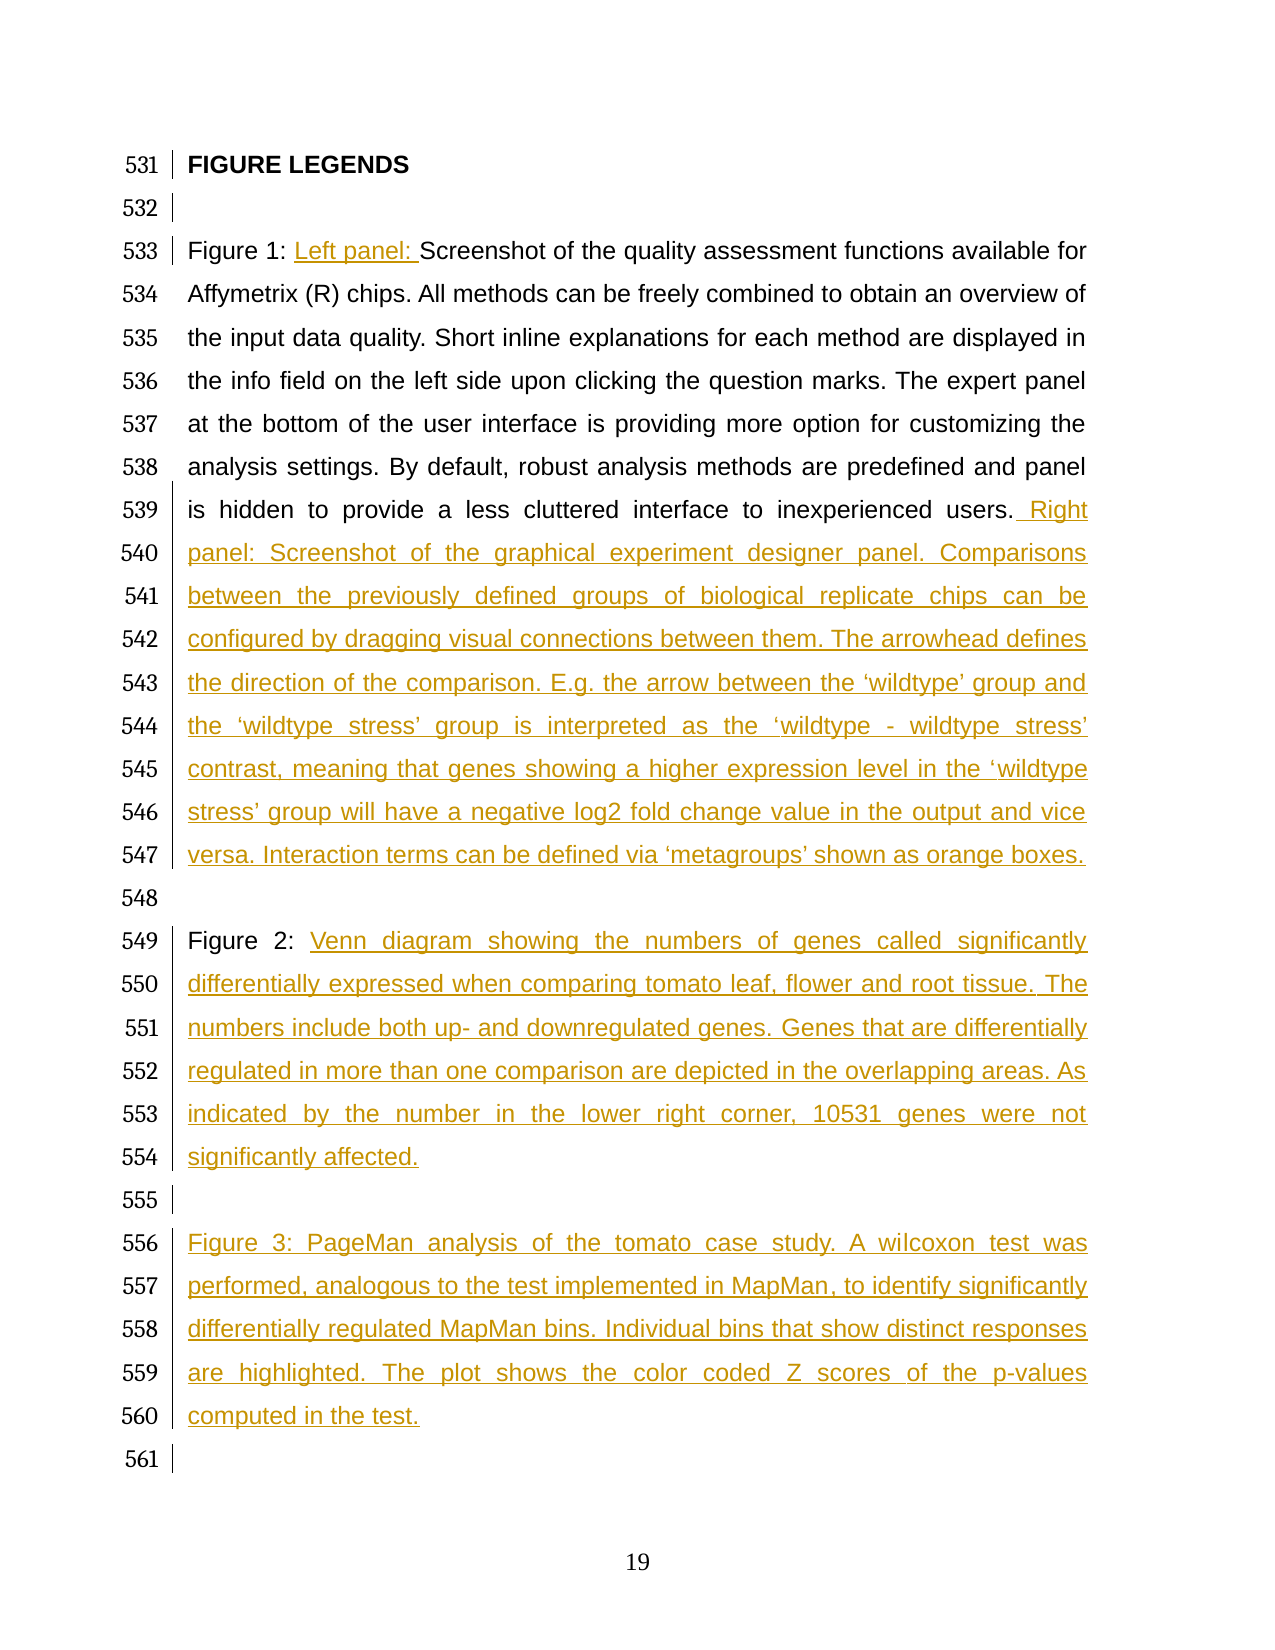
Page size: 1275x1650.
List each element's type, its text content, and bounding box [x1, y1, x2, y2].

text Figure 1: Screenshot of the quality assessment functions available for Affymetrix (R) chips. All methods can be freely combined to obtain an overview of the input data quality. Short inline explanations for each method are displayed in the info field on the left side upon clicking the question marks. The expert panel at the bottom of the user interface is providing more option for customizing the analysis settings. By default, robust analysis methods are predefined and panel is hidden to provide a less cluttered interface to inexperienced users. [187, 780, 1088, 869]
text Figure 2: [187, 1125, 1088, 1171]
text Figure 2: [187, 995, 1088, 1038]
text FIGURE LEGENDS [187, 150, 1088, 179]
text Figure 1: Screenshot of the quality assessment functions available for Affymetrix (R) chips. All methods can be freely combined to obtain an overview of the input data quality. Short inline explanations for each method are displayed in the info field on the left side upon clicking the question marks. The expert panel at the bottom of the user interface is providing more option for customizing the analysis settings. By default, robust analysis methods are predefined and panel is hidden to provide a less cluttered interface to inexperienced users. [187, 236, 1088, 563]
text Figure 1: Screenshot of the quality assessment functions available for Affymetrix (R) chips. All methods can be freely combined to obtain an overview of the input data quality. Short inline explanations for each method are displayed in the info field on the left side upon clicking the question marks. The expert panel at the bottom of the user interface is providing more option for customizing the analysis settings. By default, robust analysis methods are predefined and panel is hidden to provide a less cluttered interface to inexperienced users. [187, 607, 1088, 649]
text Figure 2: [187, 926, 1088, 994]
text Figure 1: Screenshot of the quality assessment functions available for Affymetrix (R) chips. All methods can be freely combined to obtain an overview of the input data quality. Short inline explanations for each method are displayed in the info field on the left side upon clicking the question marks. The expert panel at the bottom of the user interface is providing more option for customizing the analysis settings. By default, robust analysis methods are predefined and panel is hidden to provide a less cluttered interface to inexperienced users. [187, 737, 1088, 779]
text Figure 1: Screenshot of the quality assessment functions available for Affymetrix (R) chips. All methods can be freely combined to obtain an overview of the input data quality. Short inline explanations for each method are displayed in the info field on the left side upon clicking the question marks. The expert panel at the bottom of the user interface is providing more option for customizing the analysis settings. By default, robust analysis methods are predefined and panel is hidden to provide a less cluttered interface to inexperienced users. [187, 564, 1088, 606]
text Figure 1: Screenshot of the quality assessment functions available for Affymetrix (R) chips. All methods can be freely combined to obtain an overview of the input data quality. Short inline explanations for each method are displayed in the info field on the left side upon clicking the question marks. The expert panel at the bottom of the user interface is providing more option for customizing the analysis settings. By default, robust analysis methods are predefined and panel is hidden to provide a less cluttered interface to inexperienced users. [187, 694, 1088, 736]
text Figure 1: Screenshot of the quality assessment functions available for Affymetrix (R) chips. All methods can be freely combined to obtain an overview of the input data quality. Short inline explanations for each method are displayed in the info field on the left side upon clicking the question marks. The expert panel at the bottom of the user interface is providing more option for customizing the analysis settings. By default, robust analysis methods are predefined and panel is hidden to provide a less cluttered interface to inexperienced users. [187, 650, 1088, 693]
text Figure 2: [187, 1039, 1088, 1081]
text Figure 2: [187, 1082, 1088, 1124]
